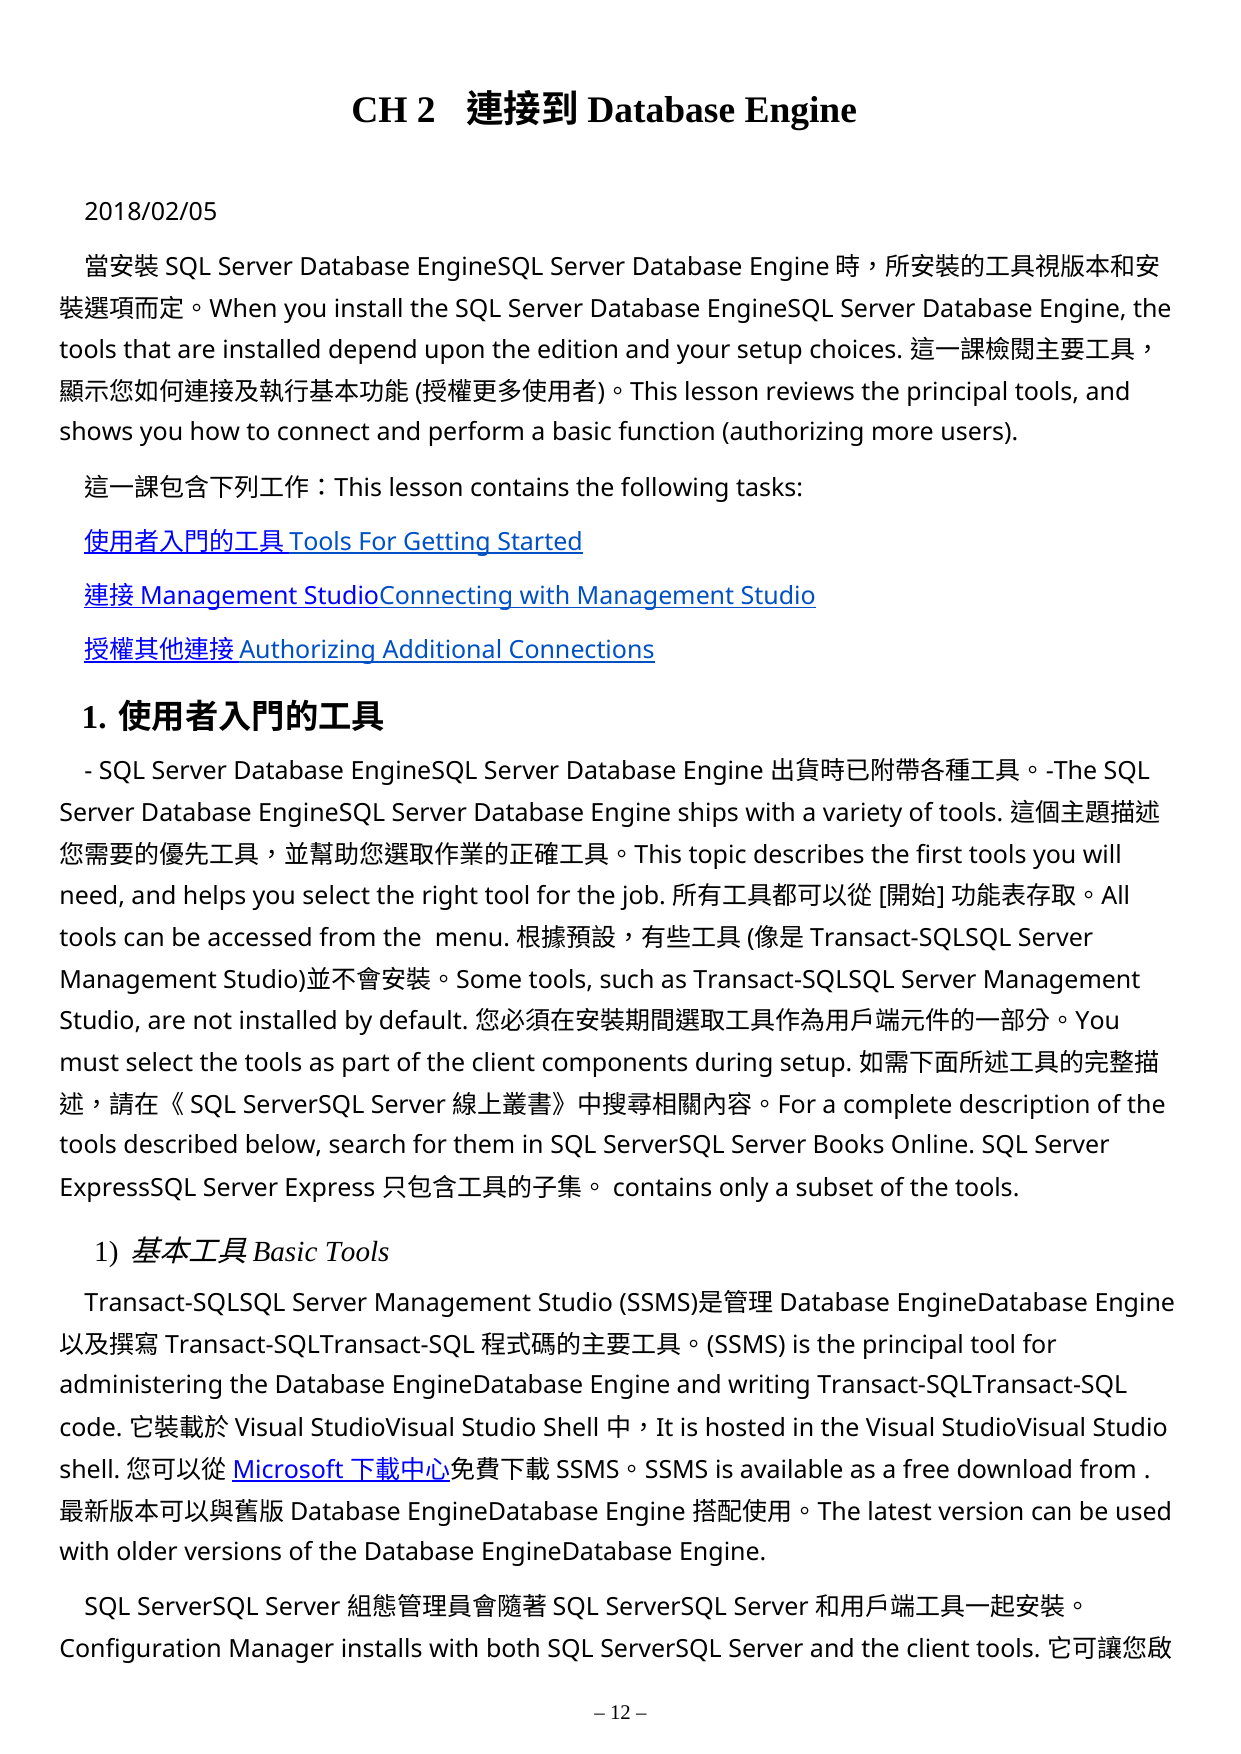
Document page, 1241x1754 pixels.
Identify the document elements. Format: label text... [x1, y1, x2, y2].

text 使用者入門的工具Tools For Getting Started [59, 519, 1181, 560]
text 當安裝 SQL Server Database EngineSQL Server Database Engine時，所安裝的工具視版本和安裝選項而定。When you install the SQL Server Database EngineSQL Server Database Engine, the tools that are installed depend upon the edition and your setup choices. 這一課檢閱主要工具，顯示您如何連接及執行基本功能 (授權更多使用者)。This lesson reviews the principal tools, and shows you how to connect and perform a basic function (authorizing more users). [59, 244, 1181, 452]
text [59, 1584, 1181, 1667]
text 這一課包含下列工作：This lesson contains the following tasks: [59, 464, 1181, 506]
text 連接 Management StudioConnecting with Management Studio [59, 573, 1181, 614]
text Transact-SQLSQL Server Management Studio (SSMS)是管理 Database EngineDatabase Engine 以及撰寫 Transact-SQLTransact-SQL 程式碼的主要工具。(SSMS) is the principal tool for administering the Database EngineDatabase Engine and writing Transact-SQLTransact-SQL code. 它裝載於 Visual StudioVisual Studio Shell 中，It is hosted in the Visual StudioVisual Studio shell. 您可以從 Microsoft 下載中心免費下載 SSMS。SSMS is available as a free download from Microsoft Download Center. 最新版本可以與舊版 Database EngineDatabase Engine 搭配使用。The latest version can be used with older versions of the Database EngineDatabase Engine. [59, 1280, 1181, 1572]
subtitle 使用者入門的工具 [106, 689, 1181, 738]
text 2018/02/05 [59, 189, 1181, 231]
subtitle 基本工具Basic Tools [118, 1227, 1181, 1269]
text - SQL Server Database EngineSQL Server Database Engine 出貨時已附帶各種工具。-The SQL Server Database EngineSQL Server Database Engine ships with a variety of tools. 這個主題描述您需要的優先工具，並幫助您選取作業的正確工具。This topic describes the first tools you will need, and helps you select the right tool for the job. 所有工具都可以從 [開始] 功能表存取。All tools can be accessed from the Start menu. 根據預設，有些工具 (像是 Transact-SQLSQL Server Management Studio)並不會安裝。Some tools, such as Transact-SQLSQL Server Management Studio, are not installed by default. 您必須在安裝期間選取工具作為用戶端元件的一部分。You must select the tools as part of the client components during setup. 如需下面所述工具的完整描述，請在《 SQL ServerSQL Server 線上叢書》中搜尋相關內容。For a complete description of the tools described below, search for them in SQL ServerSQL Server Books Online. SQL Server ExpressSQL Server Express 只包含工具的子集。 contains only a subset of the tools. [59, 748, 1181, 1206]
subtitle 連接到 Database Engine [130, 64, 1181, 148]
text 授權其他連接Authorizing Additional Connections [59, 627, 1181, 669]
